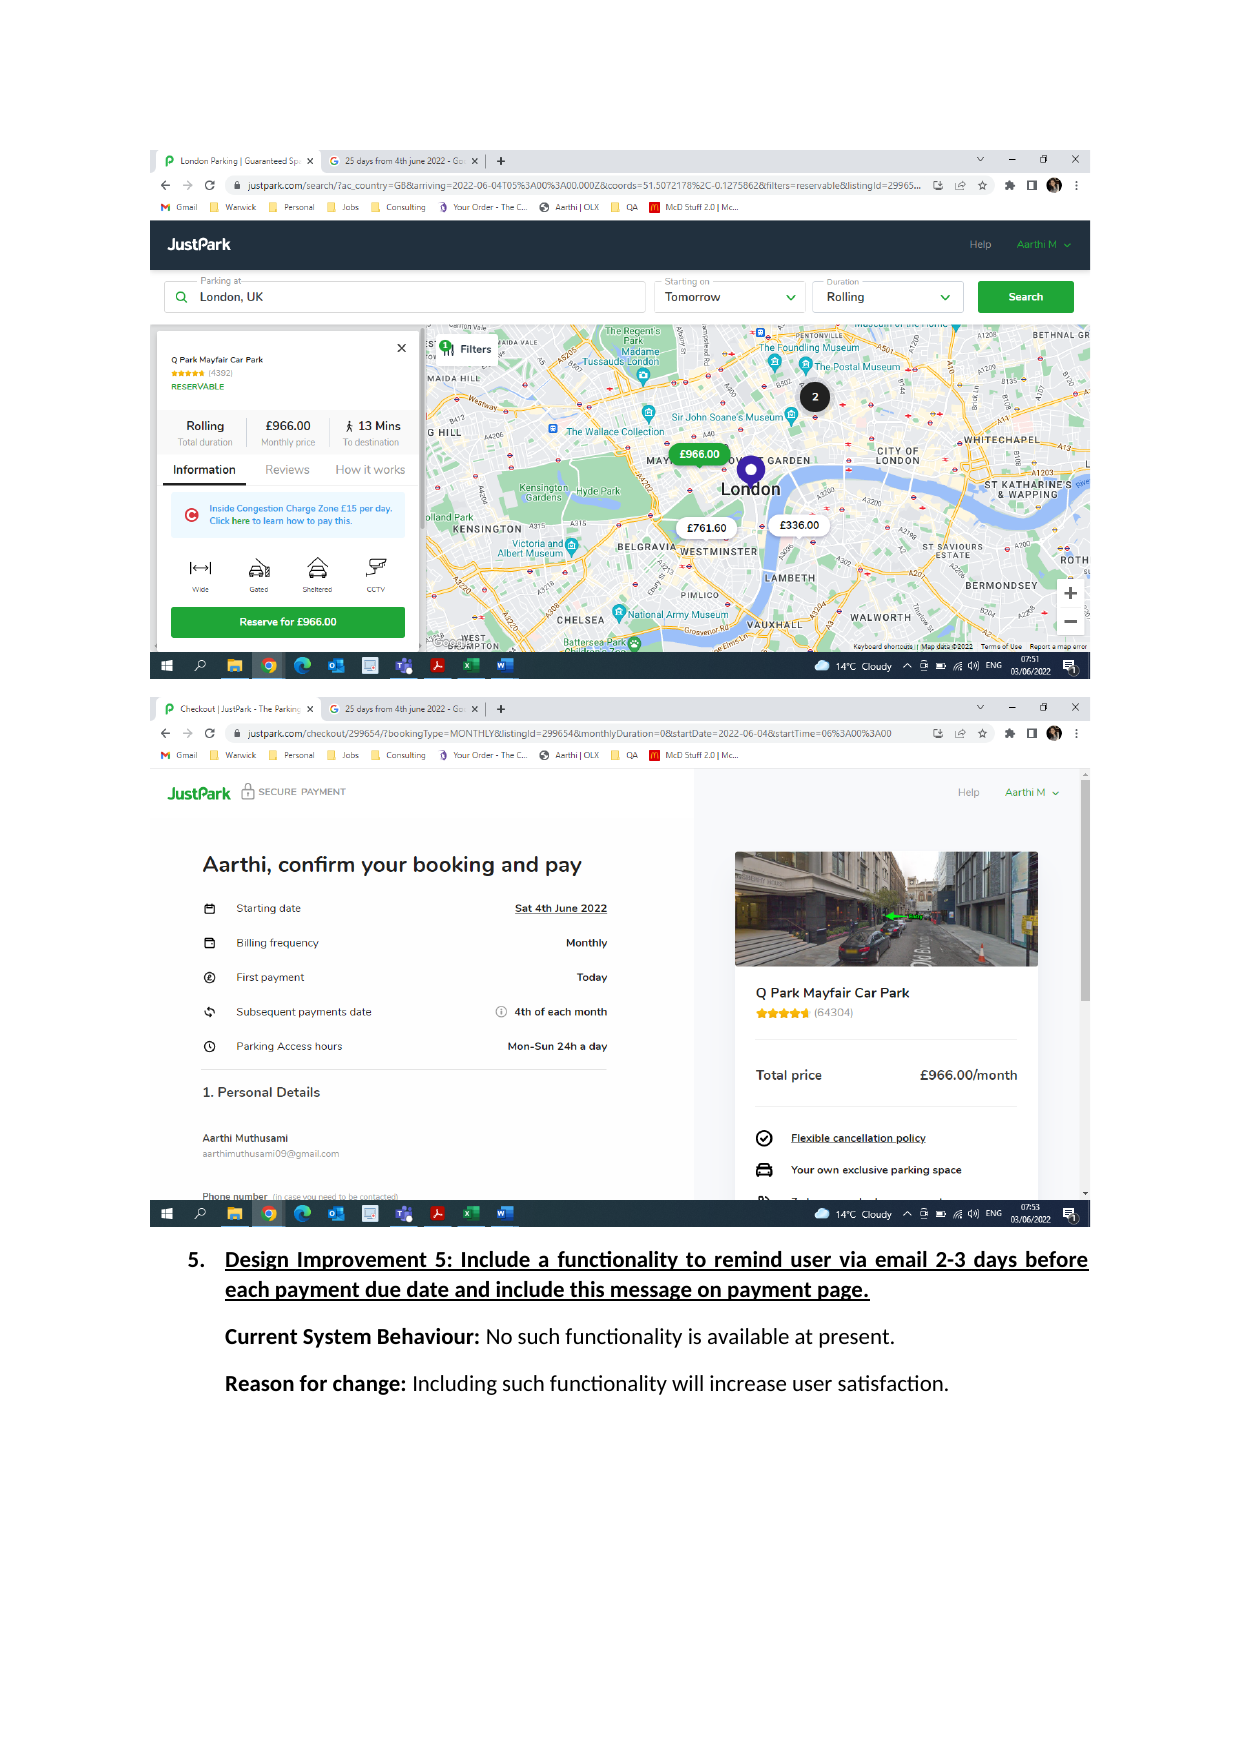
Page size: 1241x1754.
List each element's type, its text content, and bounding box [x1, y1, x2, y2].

text Reason for change: Including such functionality will increase user satisfaction. [225, 1369, 1090, 1397]
list Design Improvement 5: Include a functionality to remind user via email 2-3 days before each payment due date and include this message on payment page. [187, 1245, 1090, 1303]
text Current System Behaviour: No such functionality is available at present. [225, 1322, 1090, 1350]
picture [150, 697, 1091, 1227]
picture [150, 150, 1091, 679]
